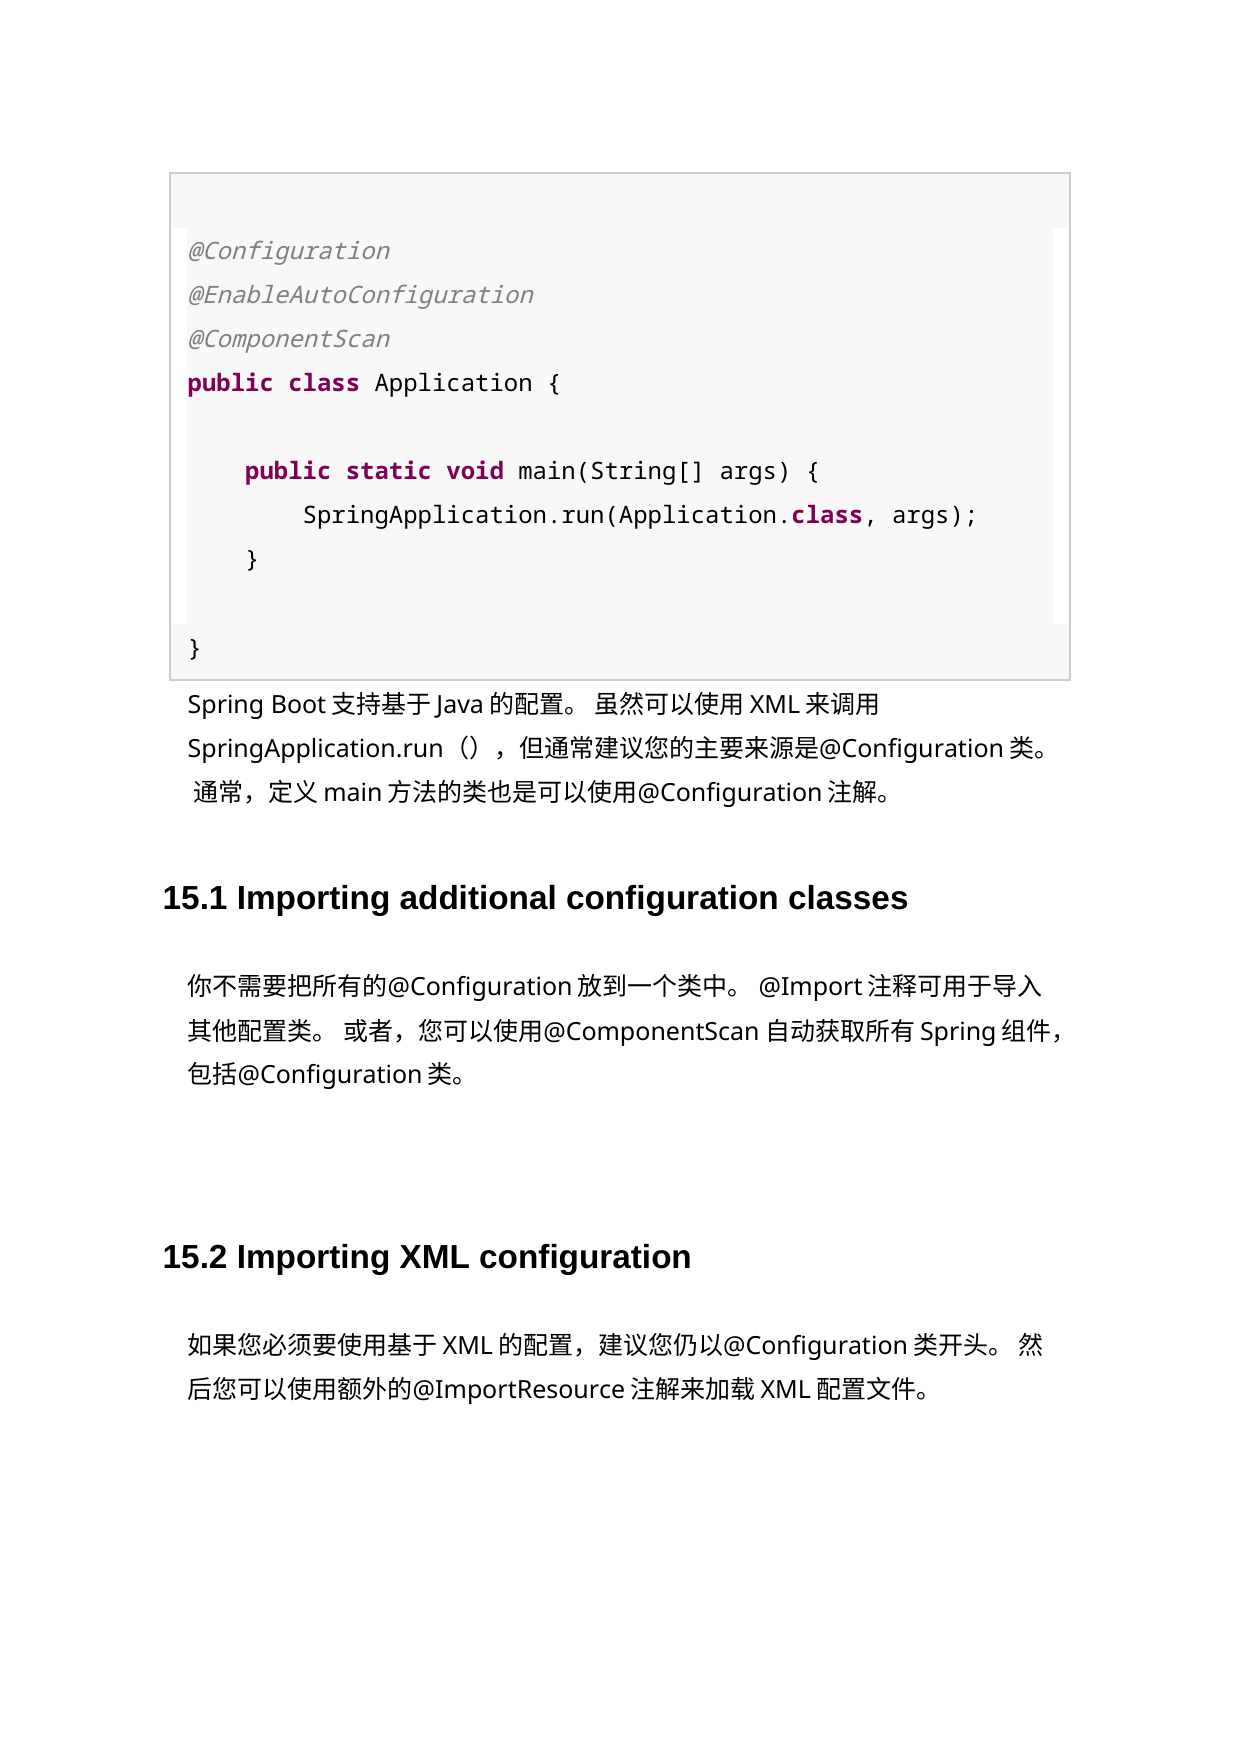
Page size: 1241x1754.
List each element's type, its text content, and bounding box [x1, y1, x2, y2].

text public static void main(String[] args) { [187, 448, 1053, 492]
subtitle 15.2 Importing XML configuration [162, 1158, 1053, 1278]
text @EnableAutoConfiguration [187, 272, 1053, 316]
text 你不需要把所有的@Configuration放到一个类中。 @Import注释可用于导入其他配置类。 或者，您可以使用@ComponentScan自动获取所有Spring组件，包括@Configuration类。 [187, 963, 1053, 1095]
text @Configuration [187, 228, 1053, 272]
text 如果您必须要使用基于XML的配置，建议您仍以@Configuration类开头。 然后您可以使用额外的@ImportResource注解来加载XML配置文件。 [187, 1322, 1053, 1410]
text public class Application { [187, 360, 1053, 404]
text } [171, 613, 1069, 679]
text SpringApplication.run(Application.class, args); [187, 492, 1053, 536]
text } [187, 536, 1053, 581]
subtitle 15.1 Importing additional configuration classes [162, 875, 1053, 919]
text @ComponentScan [187, 316, 1053, 360]
text Spring Boot支持基于Java的配置。 虽然可以使用XML来调用SpringApplication.run（），但通常建议您的主要来源是@Configuration类。 通常，定义main方法的类也是可以使用@Configuration注解。 [187, 681, 1053, 813]
